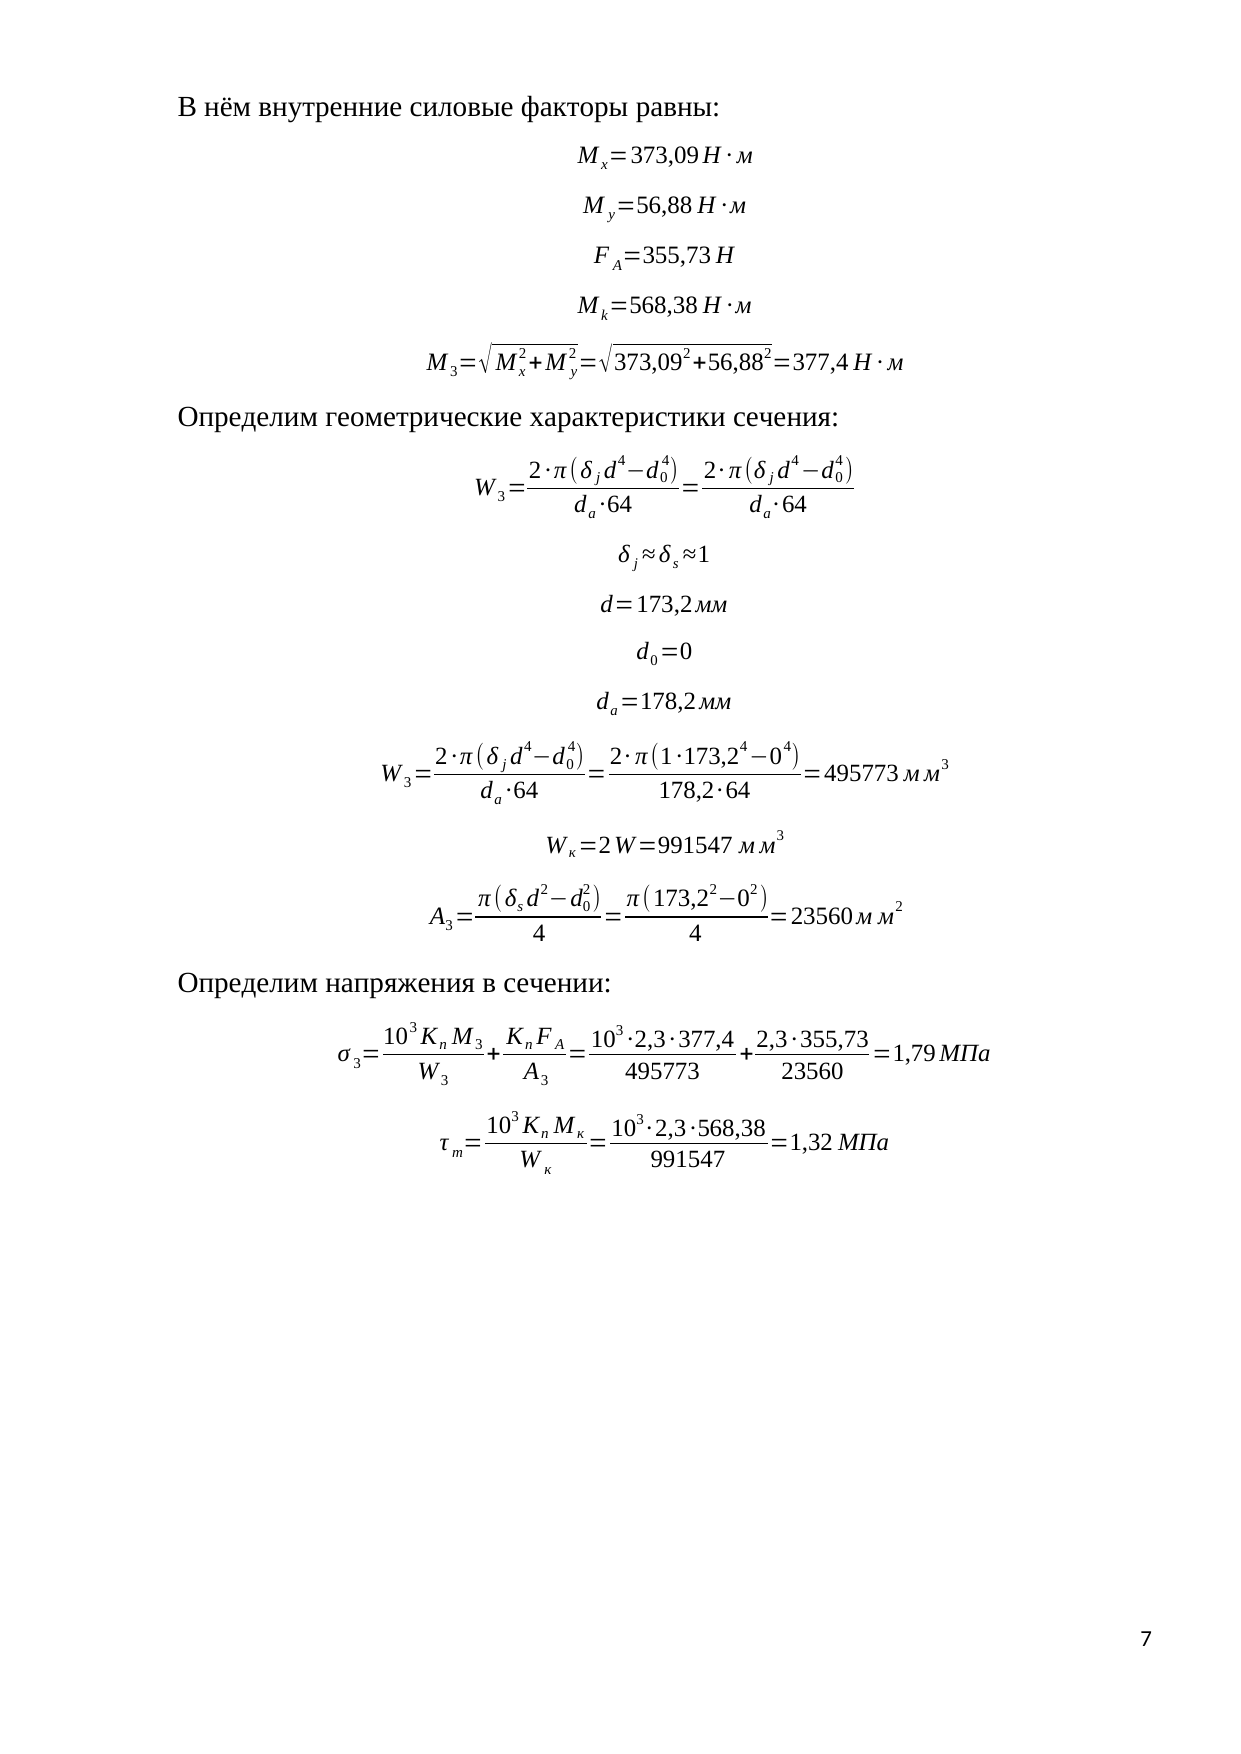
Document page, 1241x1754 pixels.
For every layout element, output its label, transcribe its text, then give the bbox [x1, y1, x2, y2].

text Определим напряжения в сечении: [177, 965, 1152, 999]
text Определим геометрические характеристики сечения: [177, 399, 1152, 432]
text В нём внутренние силовые факторы равны: [177, 89, 1152, 122]
